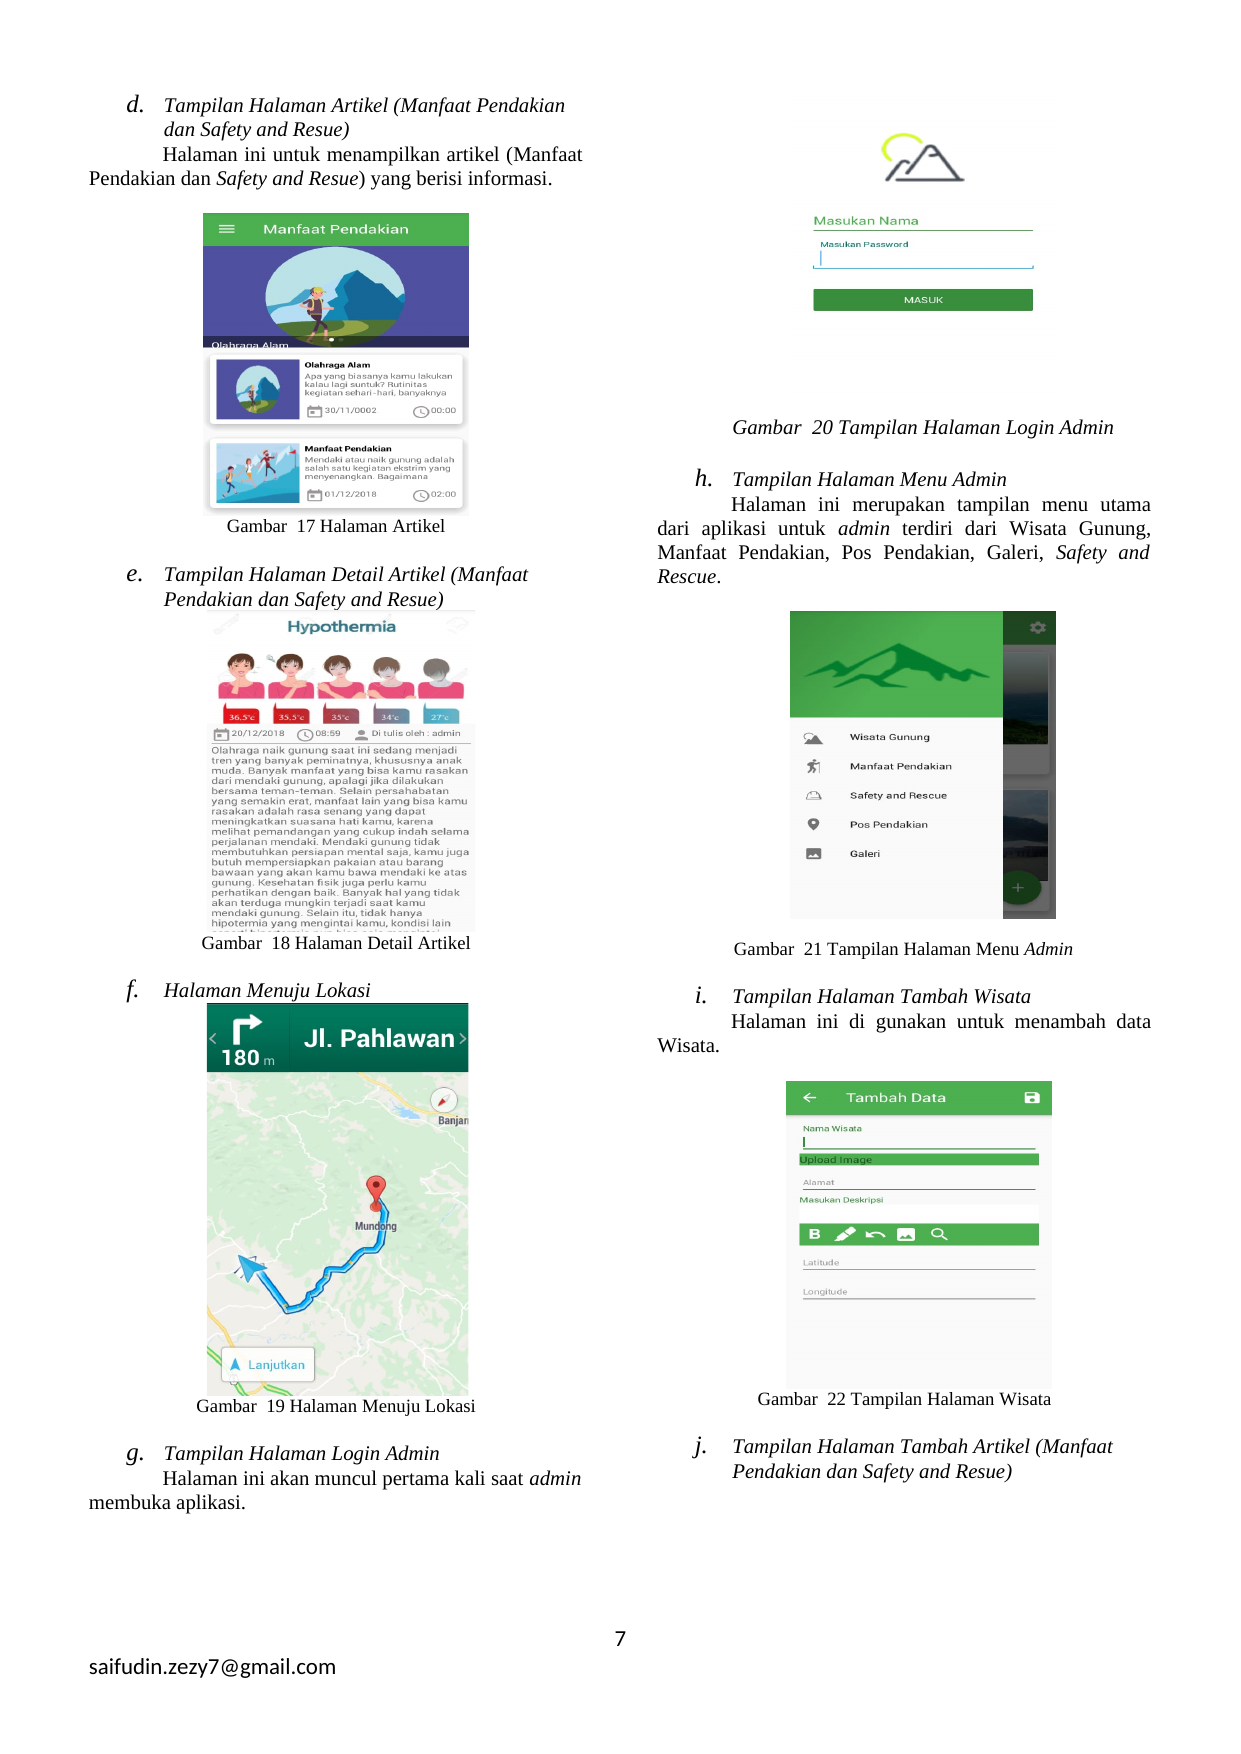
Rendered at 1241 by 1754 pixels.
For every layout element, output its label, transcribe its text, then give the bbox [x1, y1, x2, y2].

list Gambar 20 Tampilan Halaman Login Admin [732, 414, 1152, 439]
list Halaman Menuju Lokasi [126, 974, 583, 1003]
text Halaman ini merupakan tampilan menu utama dari aplikasi untuk admin terdiri dari Wisata Gunung, Manfaat Pendakian, Pos Pendakian, Galeri, Safety and Rescue. [657, 491, 1152, 588]
picture [206, 1003, 469, 1396]
picture [203, 213, 469, 516]
text Halaman ini untuk menampilkan artikel (Manfaat Pendakian dan Safety and Resue) yang berisi informasi. [89, 141, 583, 189]
list Tampilan Halaman Login Admin [126, 1437, 583, 1466]
picture [206, 610, 476, 932]
list Tampilan Halaman Menu Admin [694, 463, 1152, 491]
picture [790, 611, 1056, 919]
list Tampilan Halaman Detail Artikel (Manfaat Pendakian dan Safety and Resue) [126, 558, 583, 611]
text Halaman ini di gunakan untuk menambah data Wisata. [657, 1009, 1152, 1057]
text Halaman ini akan muncul pertama kali saat admin membuka aplikasi. [89, 1466, 583, 1514]
list Tampilan Halaman Artikel (Manfaat Pendakian dan Safety and Resue) [126, 89, 583, 141]
picture [790, 88, 1056, 396]
list Tampilan Halaman Tambah Wisata [694, 980, 1152, 1009]
list Tampilan Halaman Tambah Artikel (Manfaat Pendakian dan Safety and Resue) [694, 1431, 1152, 1483]
picture [786, 1081, 1052, 1389]
